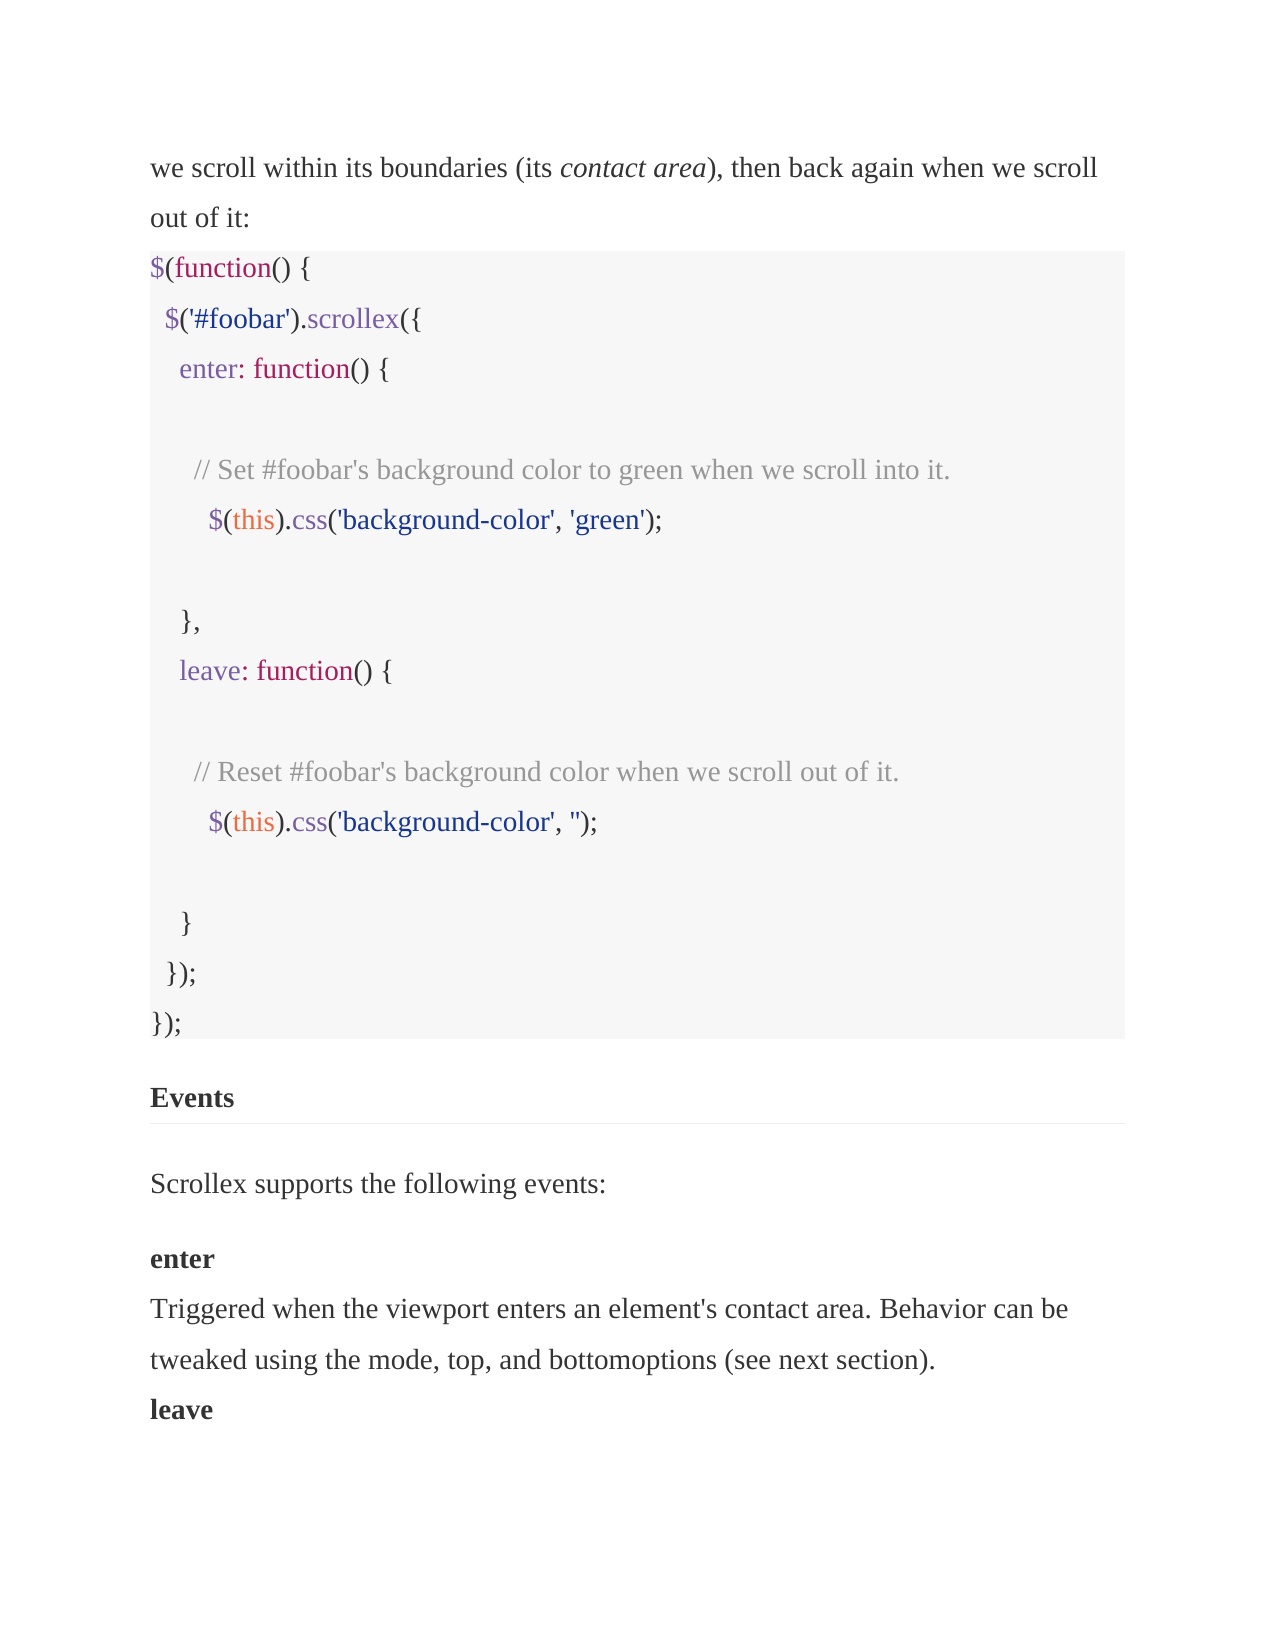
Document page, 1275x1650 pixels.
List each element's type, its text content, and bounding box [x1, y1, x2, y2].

text }, [150, 603, 1125, 636]
text Triggered when the viewport enters an element's contact area. Behavior can be tweaked using the mode, top, and bottomoptions (see next section). [150, 1291, 1125, 1375]
text }); [150, 955, 1125, 988]
text enter [150, 1241, 1125, 1275]
text // Reset #foobar's background color when we scroll out of it. [150, 754, 1125, 787]
text // Set #foobar's background color to green when we scroll into it. [150, 452, 1125, 485]
text $('#foobar').scrollex({ [150, 301, 1125, 334]
text $(function() { [150, 251, 1125, 284]
text $(this).css('background-color', 'green'); [150, 502, 1125, 536]
text leave: function() { [150, 653, 1125, 687]
text Events [150, 1081, 1125, 1123]
text Scrollex supports the following events: [150, 1166, 1125, 1199]
text }); [150, 1005, 1125, 1039]
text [150, 150, 1125, 234]
text leave [150, 1392, 1125, 1426]
text $(this).css('background-color', ''); [150, 804, 1125, 838]
text } [150, 905, 1125, 938]
text enter: function() { [150, 351, 1125, 385]
